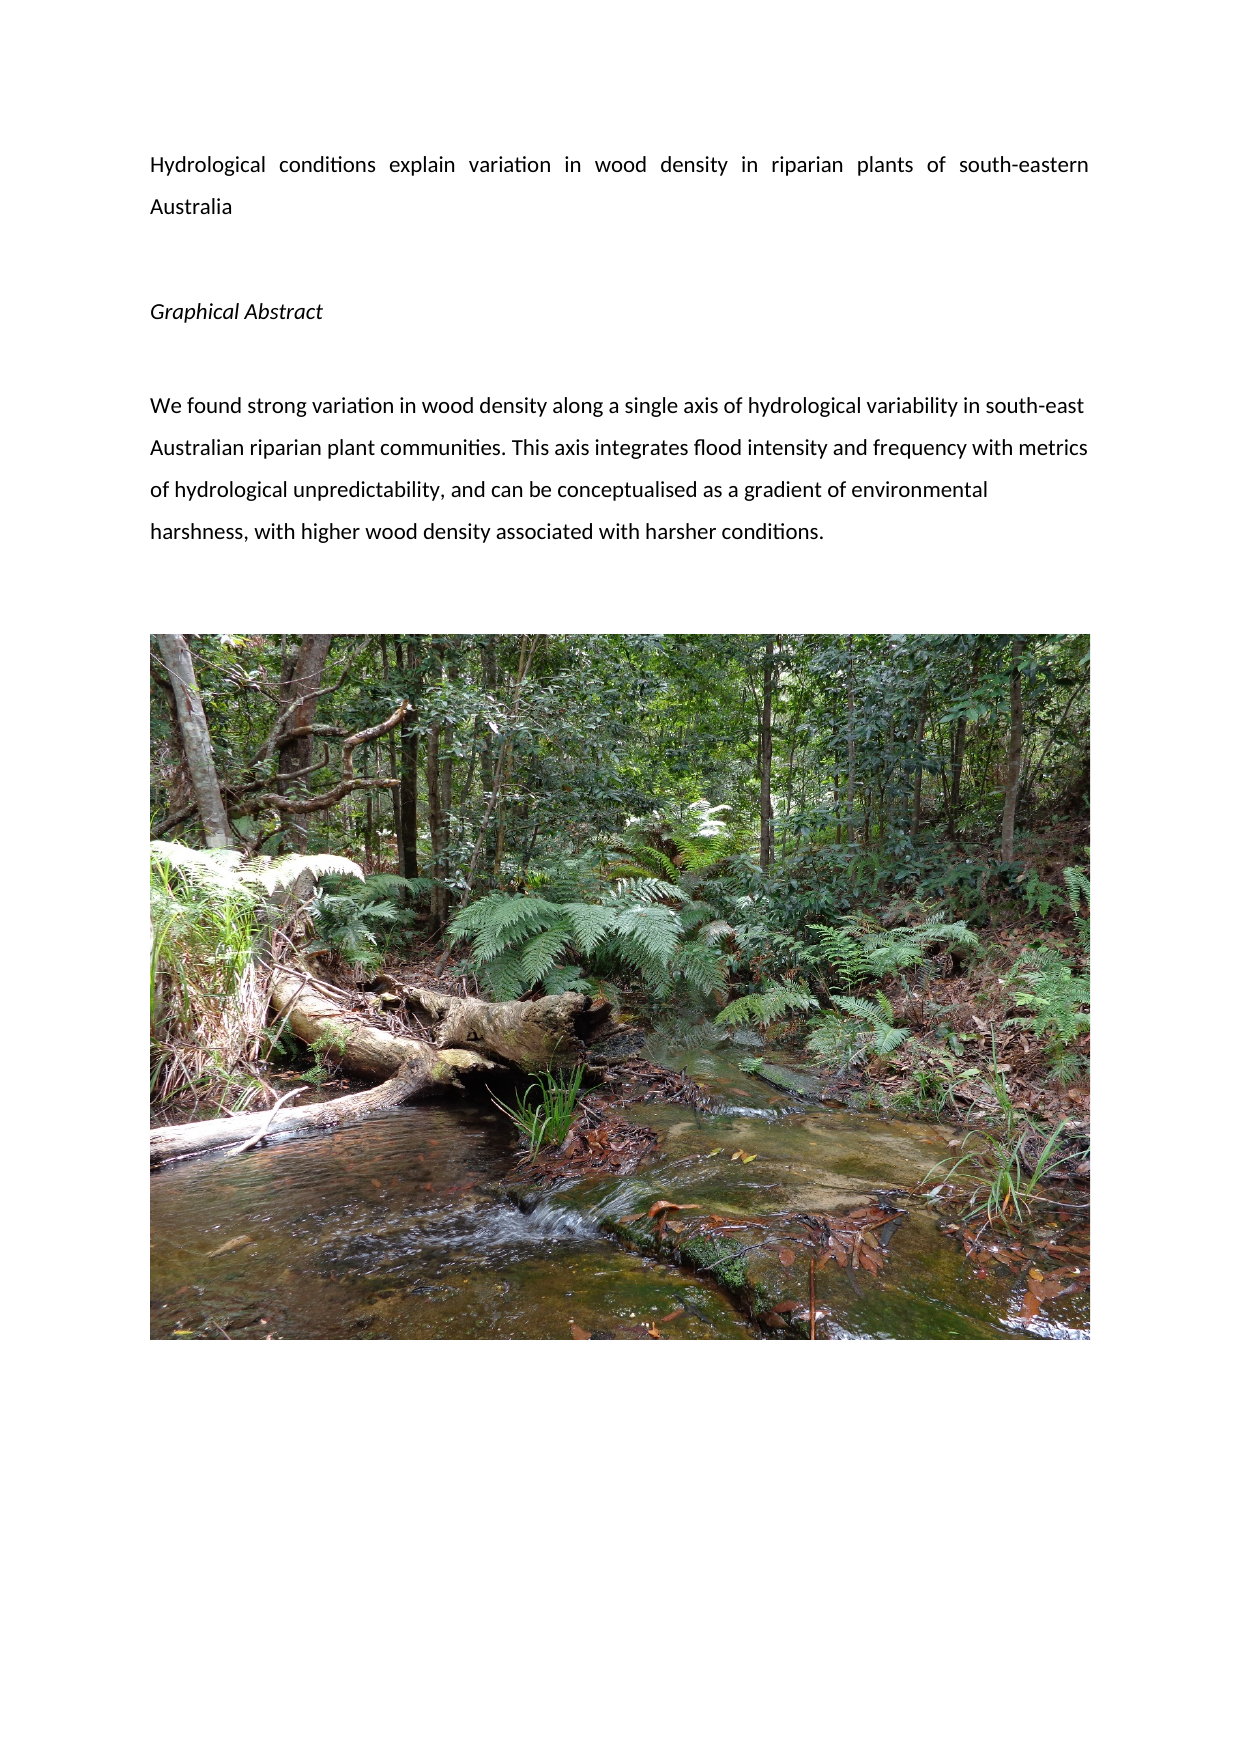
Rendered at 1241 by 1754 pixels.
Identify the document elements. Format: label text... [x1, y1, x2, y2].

picture [150, 634, 1091, 1340]
text Graphical Abstract [150, 297, 1090, 326]
text Hydrological conditions explain variation in wood density in riparian plants of south-eastern Australia [150, 150, 1090, 220]
text We found strong variation in wood density along a single axis of hydrological variability in south-east Australian riparian plant communities. This axis integrates flood intensity and frequency with metrics of hydrological unpredictability, and can be conceptualised as a gradient of environmental harshness, with higher wood density associated with harsher conditions. [150, 391, 1090, 545]
